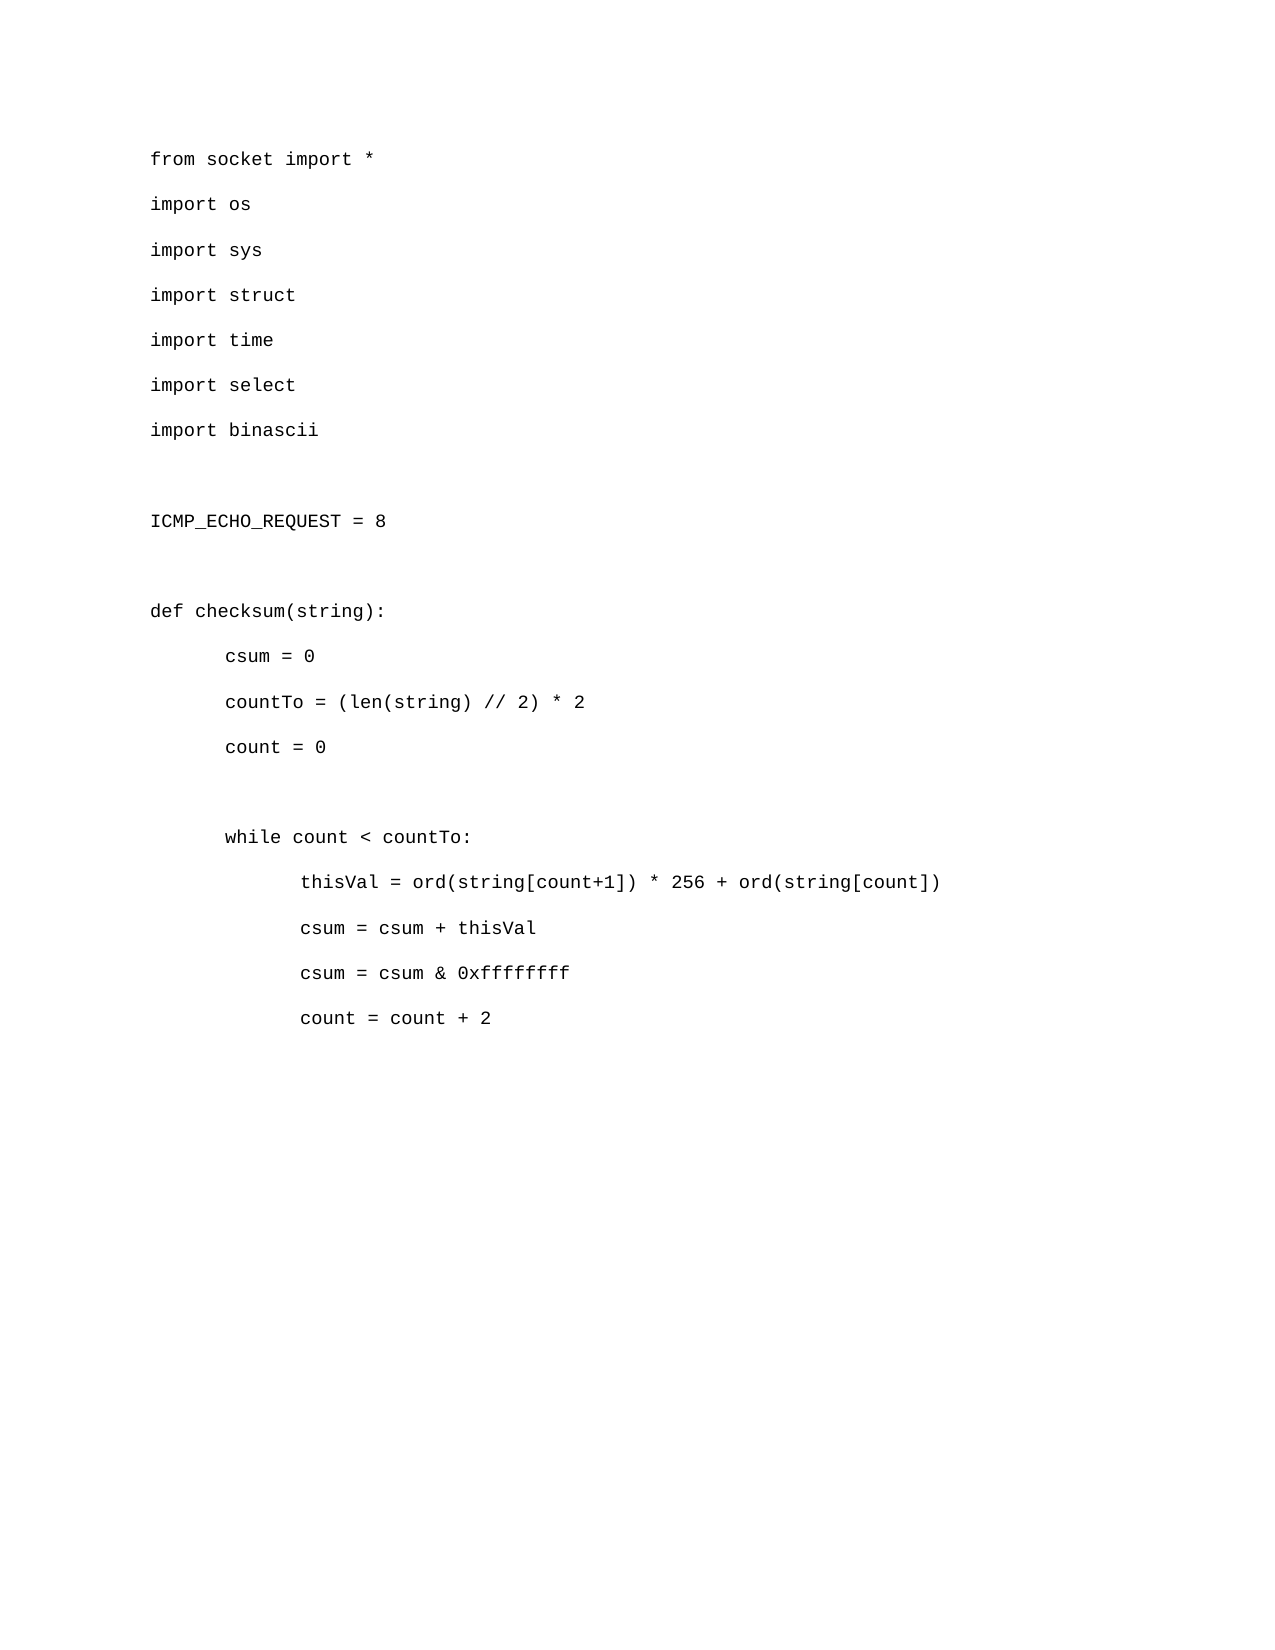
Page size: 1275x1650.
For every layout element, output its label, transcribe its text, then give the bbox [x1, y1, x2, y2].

subtitle count = 0 [150, 738, 1125, 759]
subtitle thisVal = ord(string[count+1]) * 256 + ord(string[count]) [150, 873, 1125, 894]
subtitle csum = csum + thisVal [150, 918, 1125, 940]
subtitle csum = 0 [150, 647, 1125, 668]
subtitle count = count + 2 [150, 1009, 1125, 1030]
subtitle import struct [150, 286, 1125, 307]
subtitle import time [150, 331, 1125, 352]
subtitle import sys [150, 240, 1125, 262]
subtitle import select [150, 376, 1125, 397]
subtitle while count < countTo: [150, 828, 1125, 849]
subtitle import binascii [150, 421, 1125, 442]
subtitle from socket import * [150, 150, 1125, 171]
subtitle import os [150, 195, 1125, 216]
subtitle def checksum(string): [150, 602, 1125, 623]
subtitle ICMP_ECHO_REQUEST = 8 [150, 512, 1125, 533]
subtitle csum = csum & 0xffffffff [150, 964, 1125, 985]
subtitle countTo = (len(string) // 2) * 2 [150, 692, 1125, 714]
